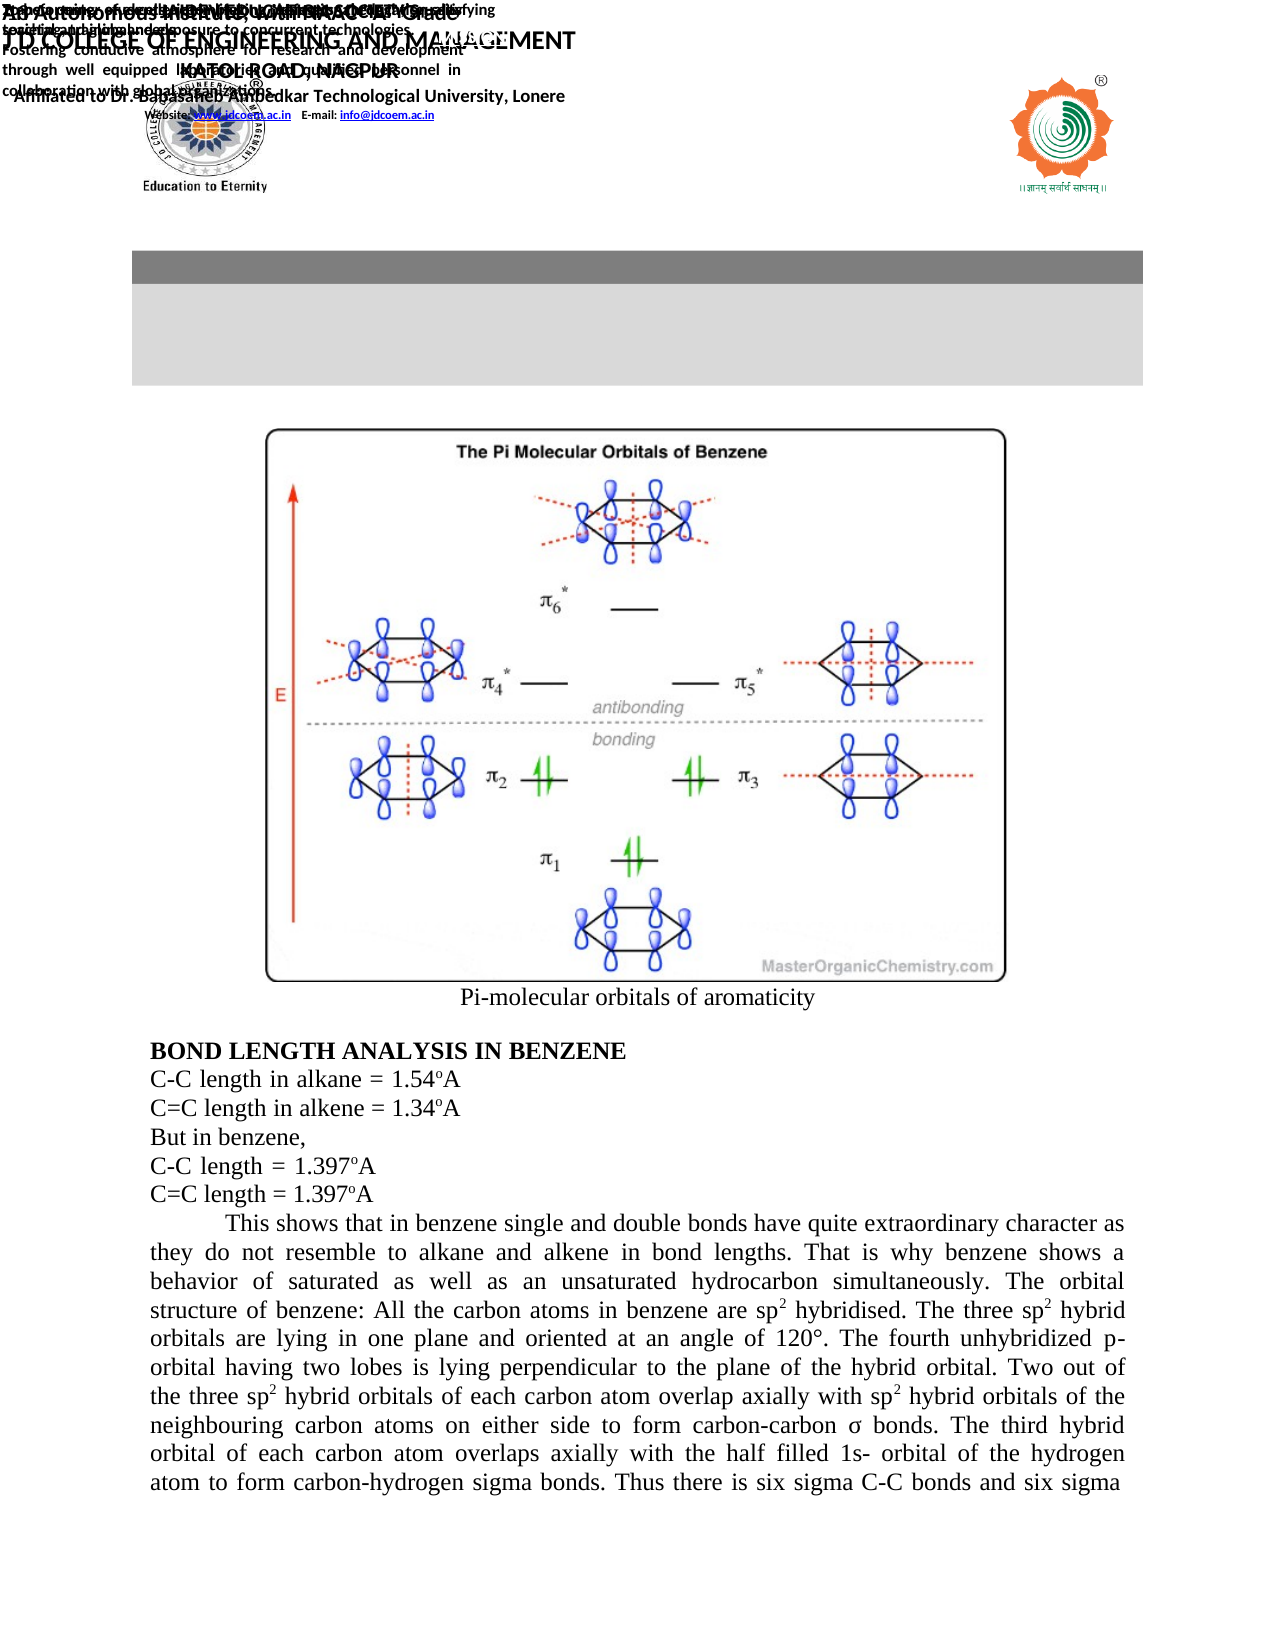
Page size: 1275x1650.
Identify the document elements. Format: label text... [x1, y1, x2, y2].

subtitle BOND LENGTH ANALYSIS IN BENZENE [150, 1036, 1137, 1064]
text Pi-molecular orbitals of aromaticity [140, 982, 1135, 1011]
picture [1009, 75, 1114, 194]
picture [143, 78, 267, 193]
picture [265, 428, 1010, 982]
text C-C length in alkane = 1.54oA C=C length in alkene = 1.34oA But in benzene, [150, 1064, 461, 1151]
text This shows that in benzene single and double bonds have quite extraordinary character as they do not resemble to alkane and alkene in bond lengths. That is why benzene shows a behavior of saturated as well as an unsaturated hydrocarbon simultaneously. The orbital structure of benzene: All the carbon atoms in benzene are sp2 hybridised. The three sp2 hybrid orbitals are lying in one plane and oriented at an angle of 120°. The fourth unhybridized p- orbital having two lobes is lying perpendicular to the plane of the hybrid orbital. Two out of the three sp2 hybrid orbitals of each carbon atom overlap axially with sp2 hybrid orbitals of the neighbouring carbon atoms on either side to form carbon-carbon σ bonds. The third hybrid orbital of each carbon atom overlaps axially with the half filled 1s- orbital of the hydrogen atom to form carbon-hydrogen sigma bonds. Thus there is six sigma C-C bonds and six sigma [150, 1208, 1126, 1496]
text C-C length = 1.397oA C=C length = 1.397oA [150, 1151, 376, 1208]
